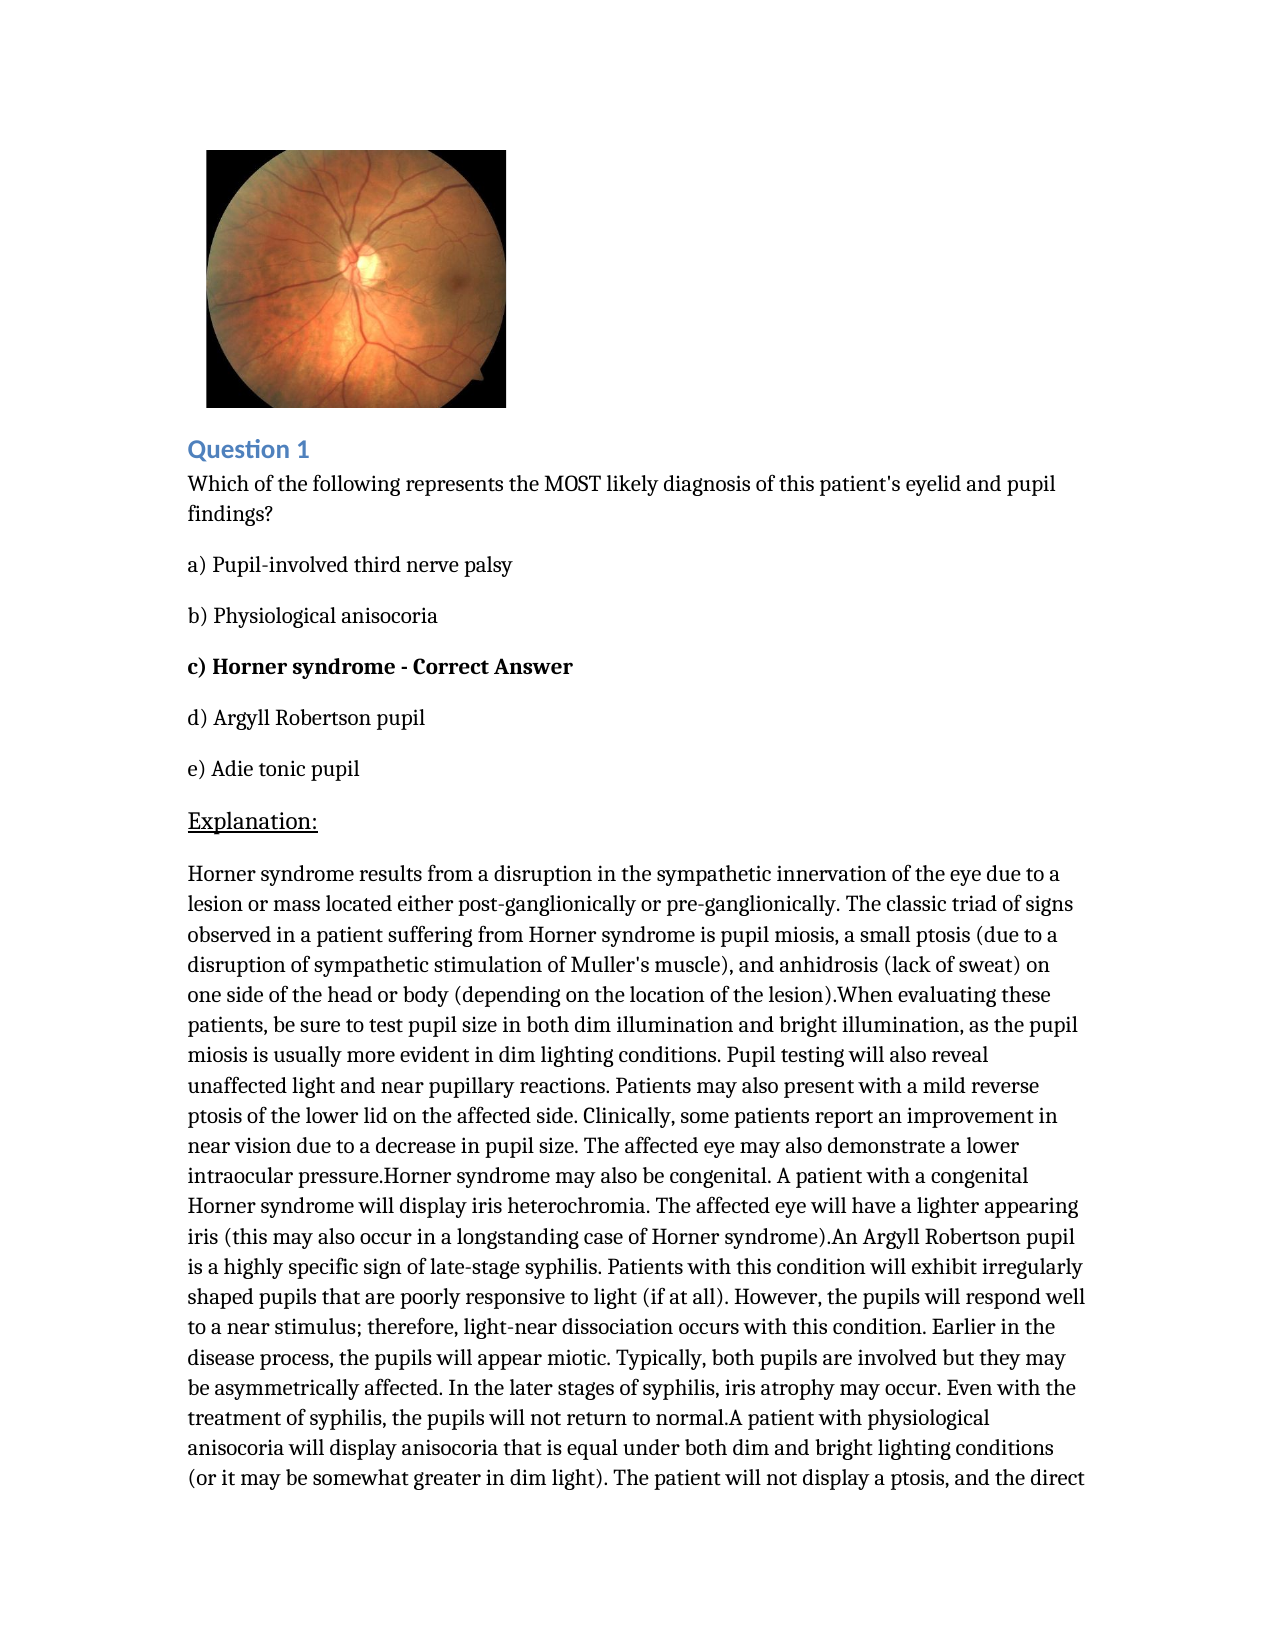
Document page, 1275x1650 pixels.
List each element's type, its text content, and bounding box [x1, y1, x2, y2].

text Which of the following represents the MOST likely diagnosis of this patient's eyelid and pupil findings? [187, 471, 1087, 527]
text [187, 861, 1087, 1491]
text e) Adie tonic pupil [187, 756, 1087, 782]
picture [206, 150, 507, 408]
text d) Argyll Robertson pupil [187, 705, 1087, 731]
text Explanation: [187, 807, 1087, 836]
text c) Horner syndrome - Correct Answer [187, 654, 1087, 680]
text b) Physiological anisocoria [187, 603, 1087, 629]
text a) Pupil-involved third nerve palsy [187, 552, 1087, 578]
subtitle Question 1 [187, 433, 1087, 466]
